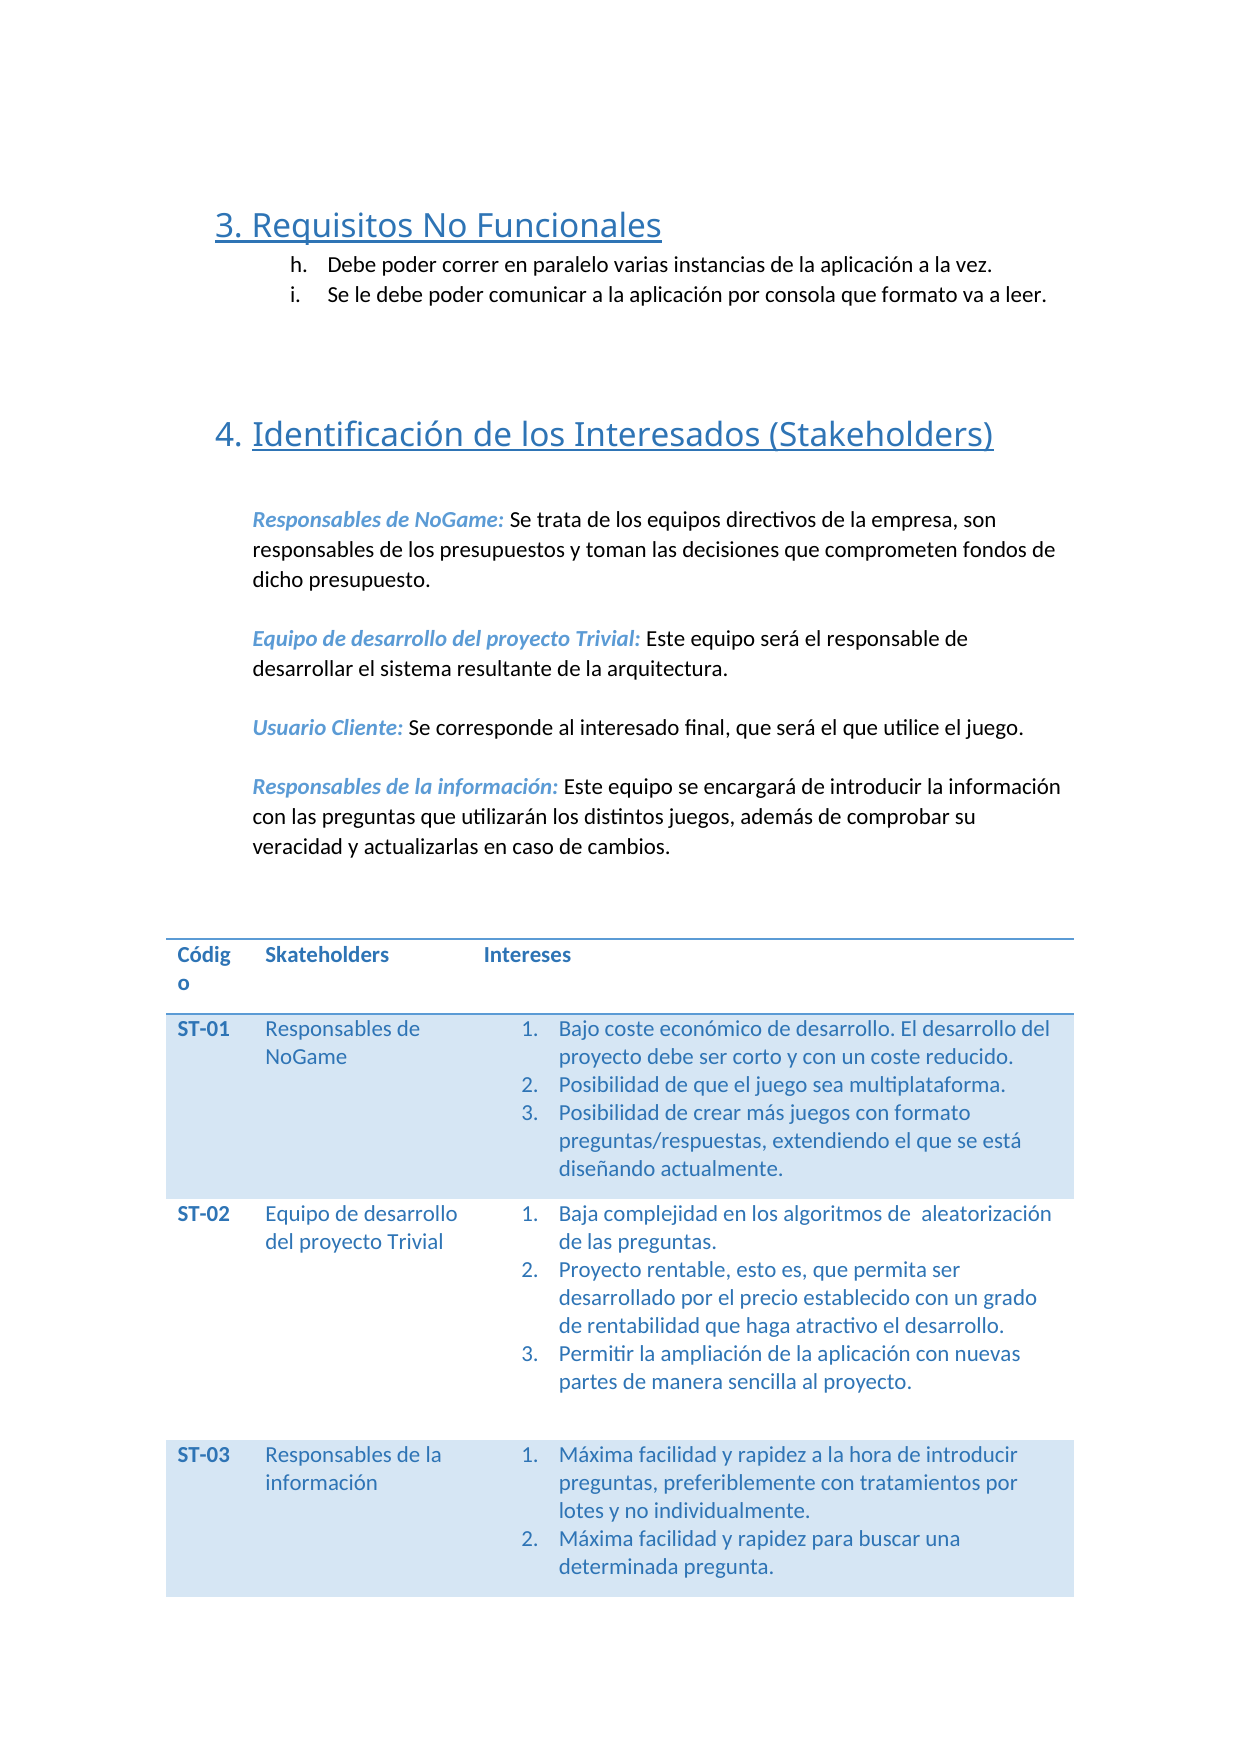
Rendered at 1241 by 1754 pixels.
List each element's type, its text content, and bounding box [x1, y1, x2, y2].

table_cell Equipo de desarrollo del proyecto Trivial [254, 1199, 472, 1440]
list Debe poder correr en paralelo varias instancias de la aplicación a la vez. [290, 250, 1063, 278]
table_cell ST-03 [166, 1440, 254, 1597]
table_cell Baja complejidad en los algoritmos de aleatorización de las preguntas. Proyecto rentable, esto es, que permita ser desarrollado por el precio establecido con un grado de rentabilidad que haga atractivo el desarrollo. Permitir la ampliación de la aplicación con nuevas partes de manera sencilla al proyecto. [472, 1199, 1074, 1440]
list Equipo de desarrollo del proyecto Trivial: Este equipo será el responsable de desarrollar el sistema resultante de la arquitectura. [252, 624, 1063, 682]
list Usuario Cliente: Se corresponde al interesado final, que será el que utilice el juego. [252, 713, 1063, 741]
table_cell Responsables de la información [254, 1440, 472, 1597]
table_cell Responsables de NoGame [254, 1015, 472, 1199]
table_header Skateholders [254, 940, 472, 1012]
list Se le debe poder comunicar a la aplicación por consola que formato va a leer. [290, 280, 1063, 308]
list Responsables de la información: Este equipo se encargará de introducir la información con las preguntas que utilizarán los distintos juegos, además de comprobar su veracidad y actualizarlas en caso de cambios. [252, 772, 1063, 860]
table_header Código [166, 940, 254, 1012]
table_cell Bajo coste económico de desarrollo. El desarrollo del proyecto debe ser corto y con un coste reducido. Posibilidad de que el juego sea multiplataforma. Posibilidad de crear más juegos con formato preguntas/respuestas, extendiendo el que se está diseñando actualmente. [472, 1015, 1074, 1199]
text 3. Requisitos No Funcionales [215, 202, 1063, 248]
table_header Intereses [472, 940, 1074, 1012]
table_cell ST-01 [166, 1015, 254, 1199]
table_cell ST-02 [166, 1199, 254, 1440]
list Identificación de los Interesados (Stakeholders) [215, 411, 1063, 456]
